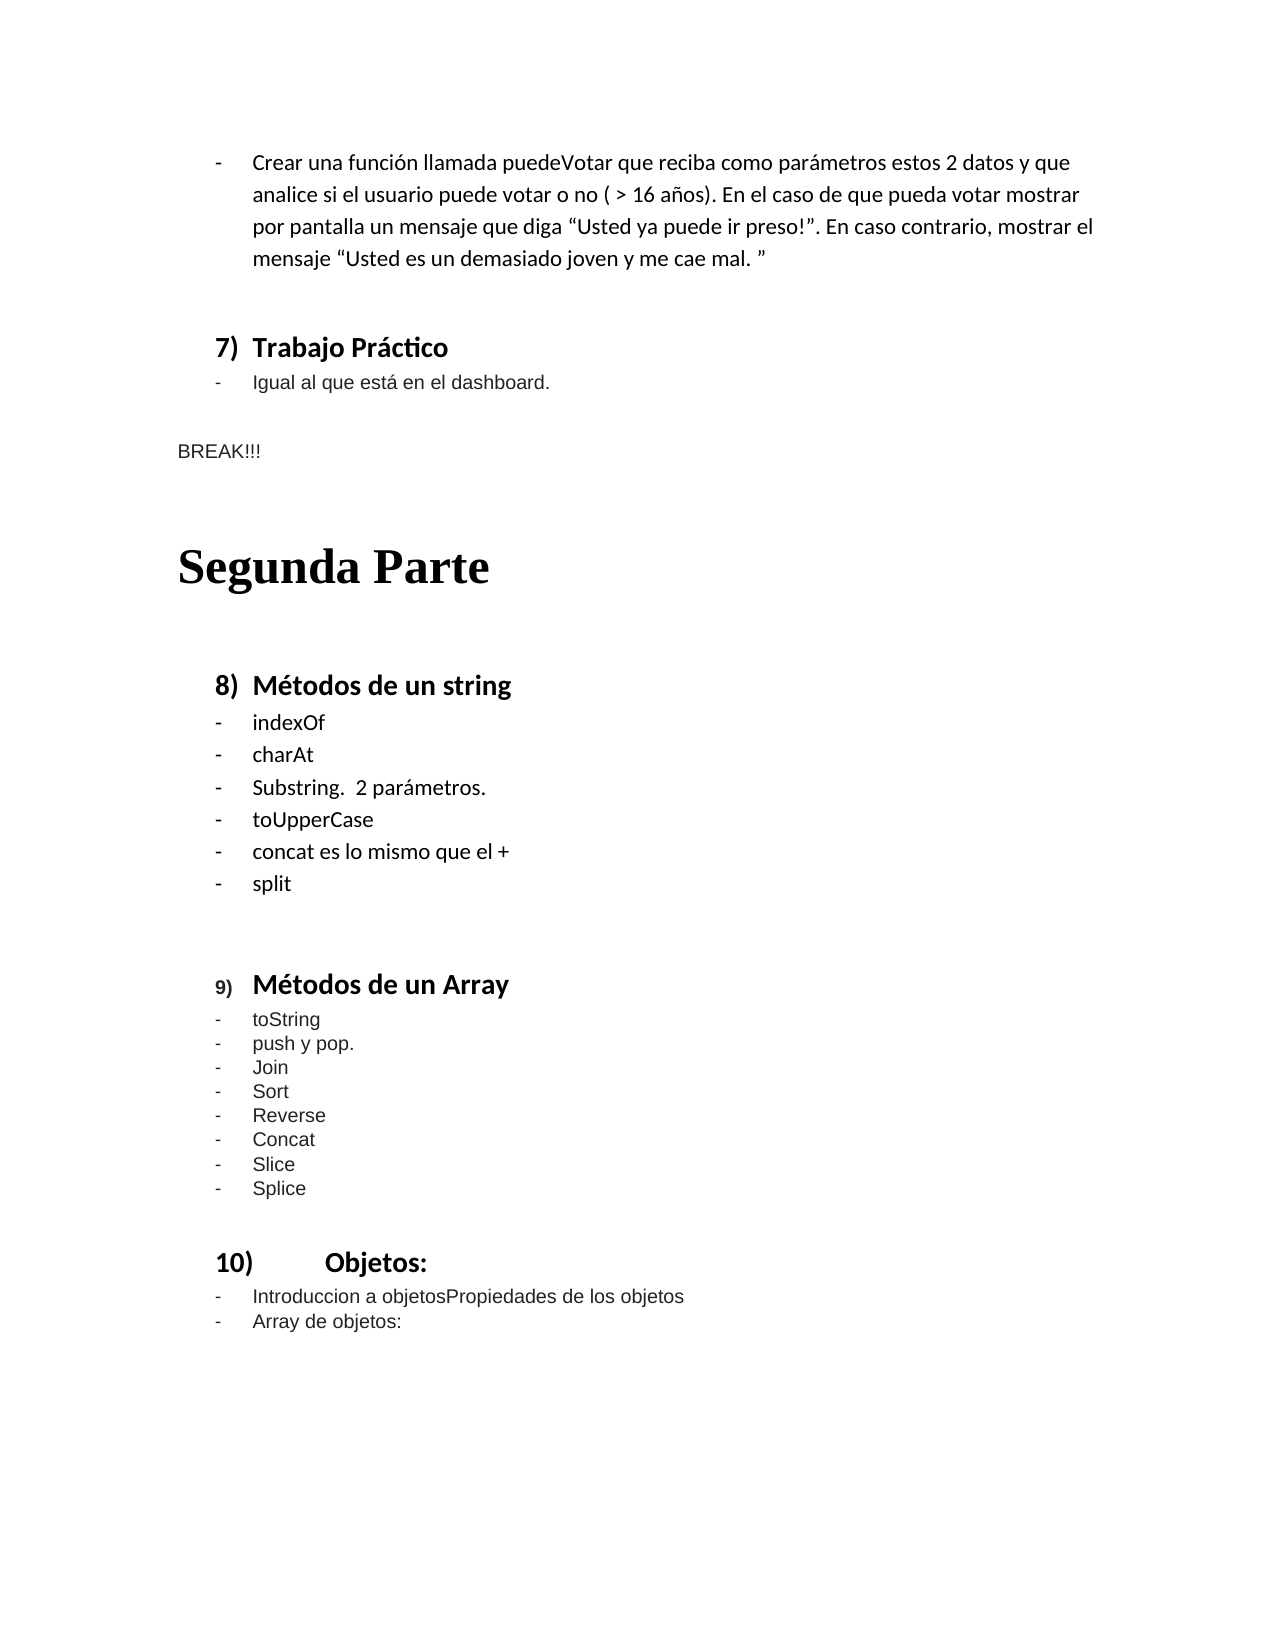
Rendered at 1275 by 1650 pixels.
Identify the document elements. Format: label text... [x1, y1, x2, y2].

subtitle Segunda Parte [177, 537, 1098, 595]
list Crear una función llamada puedeVotar que reciba como parámetros estos 2 datos y que analice si el usuario puede votar o no ( > 16 años). En el caso de que pueda votar mostrar por pantalla un mensaje que diga “Usted ya puede ir preso!”. En caso contrario, mostrar el mensaje “Usted es un demasiado joven y me cae mal. ” [215, 148, 1098, 272]
list Join [215, 1055, 1098, 1079]
subtitle Objetos: [215, 1244, 1098, 1279]
list charAt [215, 741, 1098, 768]
list indexOf [215, 708, 1098, 736]
list split [215, 869, 1098, 897]
text BREAK!!! [177, 440, 1098, 463]
subtitle Métodos de un Array [215, 966, 1098, 1001]
subtitle Métodos de un string [215, 667, 1098, 703]
list Igual al que está en el dashboard. [215, 370, 1098, 394]
list toString [215, 1007, 1098, 1031]
list Sort [215, 1079, 1098, 1103]
list toUpperCase [215, 805, 1098, 833]
list Splice [215, 1176, 1098, 1200]
list Introduccion a objetosPropiedades de los objetos [215, 1284, 1098, 1309]
list Slice [215, 1152, 1098, 1176]
list Reverse [215, 1103, 1098, 1128]
list Substring. 2 parámetros. [215, 773, 1098, 801]
list Array de objetos: [215, 1309, 1098, 1333]
list push y pop. [215, 1031, 1098, 1055]
subtitle Trabajo Práctico [215, 329, 1098, 365]
list Concat [215, 1128, 1098, 1152]
list concat es lo mismo que el + [215, 837, 1098, 865]
